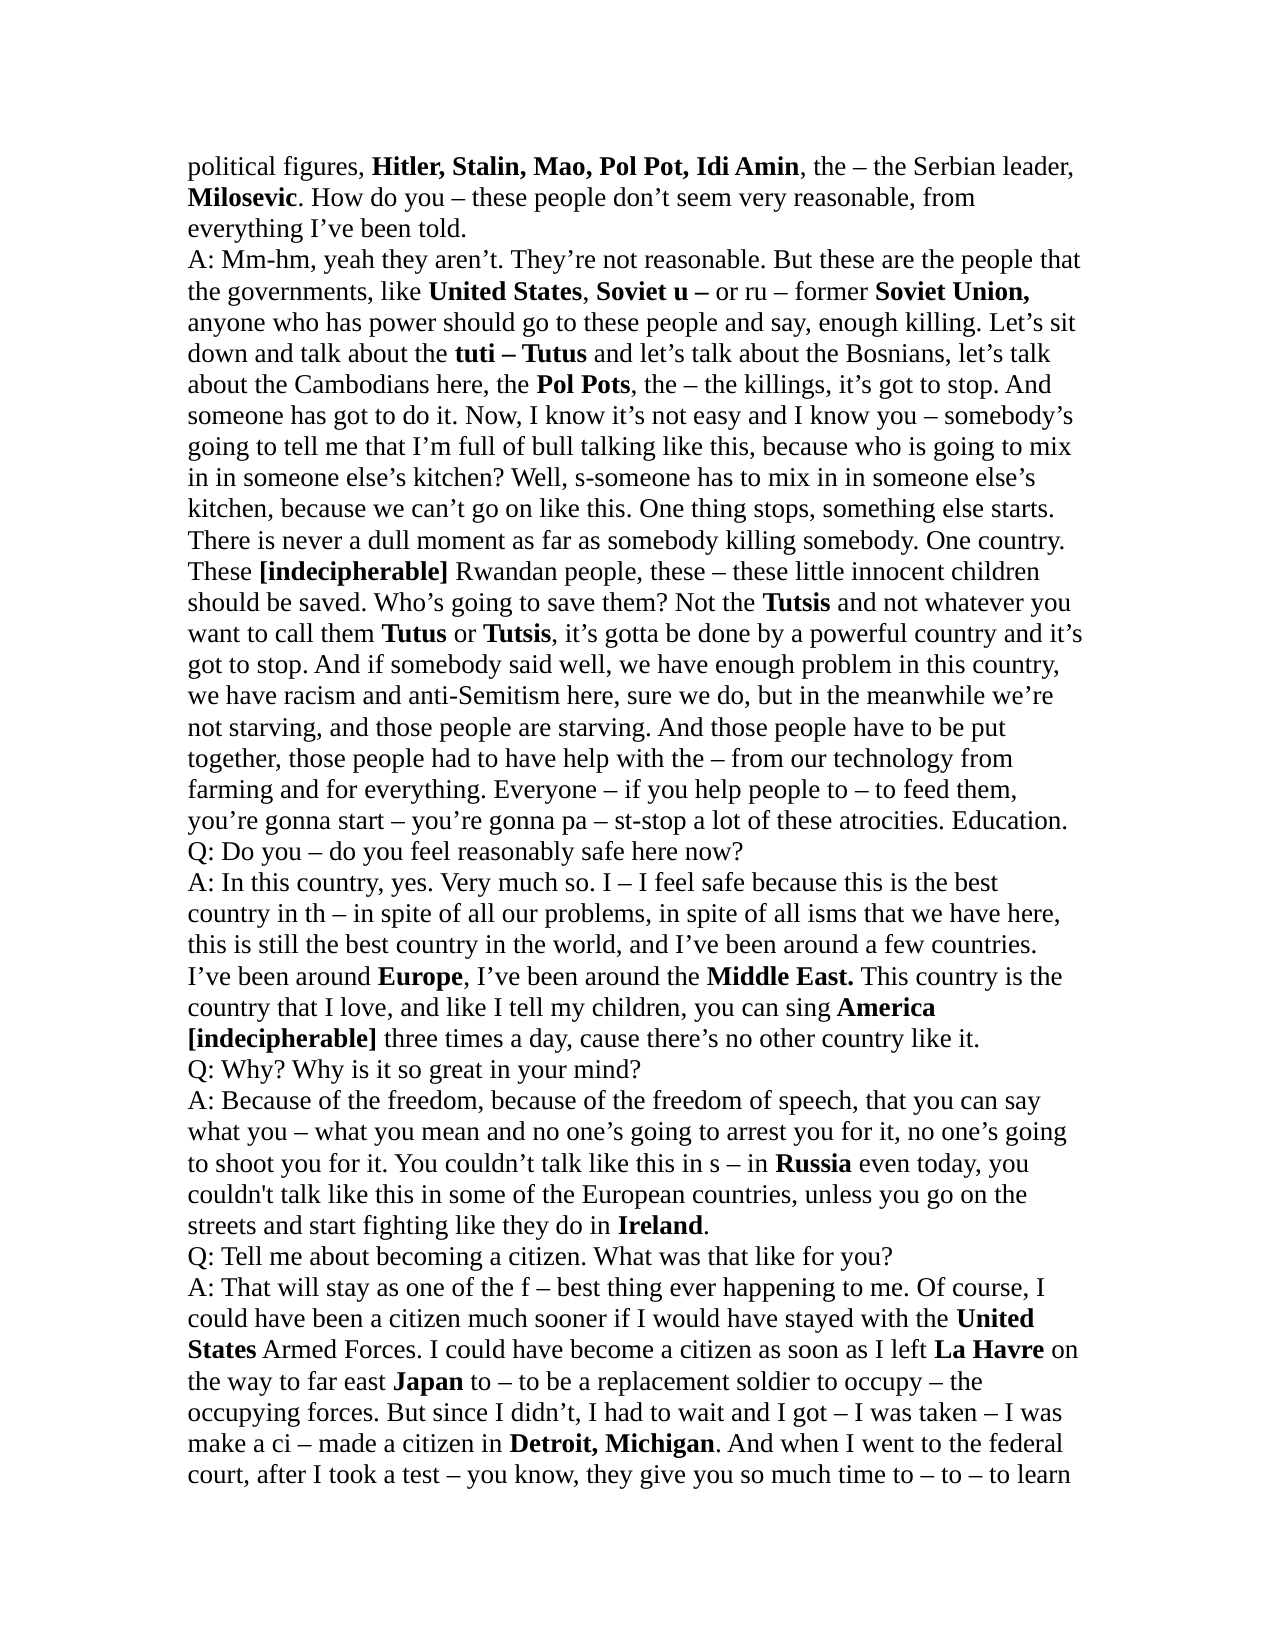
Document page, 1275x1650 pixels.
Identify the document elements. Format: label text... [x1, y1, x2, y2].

text Q: Why? Why is it so great in your mind? [187, 1084, 1087, 1116]
text Q: – holocausts. And I was thinking, you know, of the – the real notorious leaders, political figures, Hitler, Stalin, Mao, Pol Pot, Idi Amin, the – the Serbian leader, Milosevic. How do you – these people don’t seem very reasonable, from everything I’ve been told. [187, 150, 1087, 274]
text A: In this country, yes. Very much so. I – I feel safe because this is the best country in th – in spite of all our problems, in spite of all isms that we have here, this is still the best country in the world, and I’ve been around a few countries. I’ve been around Europe, I’ve been around the Middle East. This country is the country that I love, and like I tell my children, you can sing America [indecipherable] three times a day, cause there’s no other country like it. [187, 897, 1087, 1084]
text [187, 1302, 1087, 1489]
text A: Mm-hm, yeah they aren’t. They’re not reasonable. But these are the people that the governments, like United States, Soviet u – or ru – former Soviet Union, anyone who has power should go to these people and say, enough killing. Let’s sit down and talk about the tuti – Tutus and let’s talk about the Bosnians, let’s talk about the Cambodians here, the Pol Pots, the – the killings, it’s got to stop. And someone has got to do it. Now, I know it’s not easy and I know you – somebody’s going to tell me that I’m full of bull talking like this, because who is going to mix in in someone else’s kitchen? Well, s-someone has to mix in in someone else’s kitchen, because we can’t go on like this. One thing stops, something else starts. There is never a dull moment as far as somebody killing somebody. One country. These [indecipherable] Rwandan people, these – these little innocent children should be saved. Who’s going to save them? Not the Tutsis and not whatever you want to call them Tutus or Tutsis, it’s gotta be done by a powerful country and it’s got to stop. And if somebody said well, we have enough problem in this country, we have racism and anti-Semitism here, sure we do, but in the meanwhile we’re not starving, and those people are starving. And those people have to be put together, those people had to have help with the – from our technology from farming and for everything. Everyone – if you help people to – to feed them, you’re gonna start – you’re gonna pa – st-stop a lot of these atrocities. Education. [187, 274, 1087, 866]
text Q: Do you – do you feel reasonably safe here now? [187, 866, 1087, 897]
text Q: Tell me about becoming a citizen. What was that like for you? [187, 1271, 1087, 1302]
text A: Because of the freedom, because of the freedom of speech, that you can say what you – what you mean and no one’s going to arrest you for it, no one’s going to shoot you for it. You couldn’t talk like this in s – in Russia even today, you couldn't talk like this in some of the European countries, unless you go on the streets and start fighting like they do in Ireland. [187, 1116, 1087, 1271]
